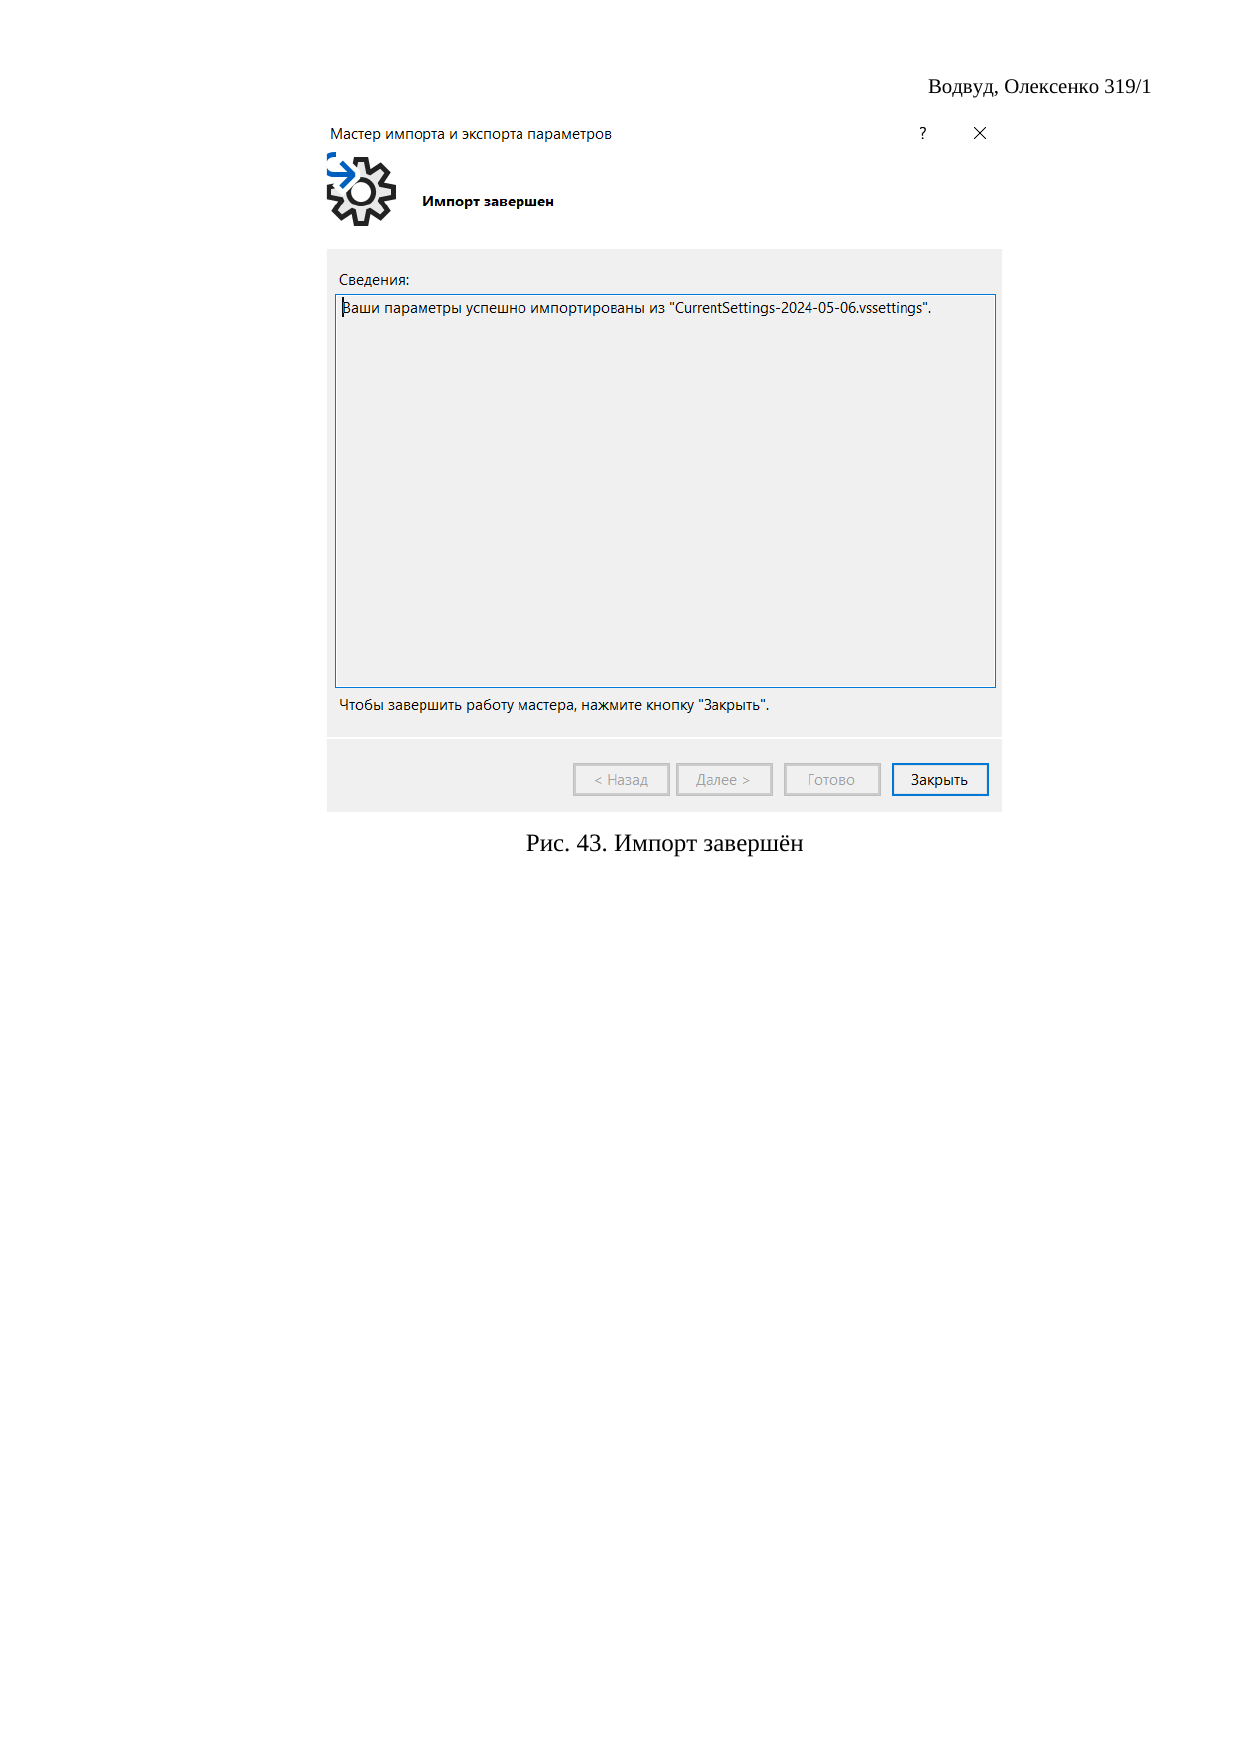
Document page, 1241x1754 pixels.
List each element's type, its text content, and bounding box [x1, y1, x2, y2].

text Рис. 43. Импорт завершён [177, 828, 1152, 857]
picture [326, 118, 1003, 812]
